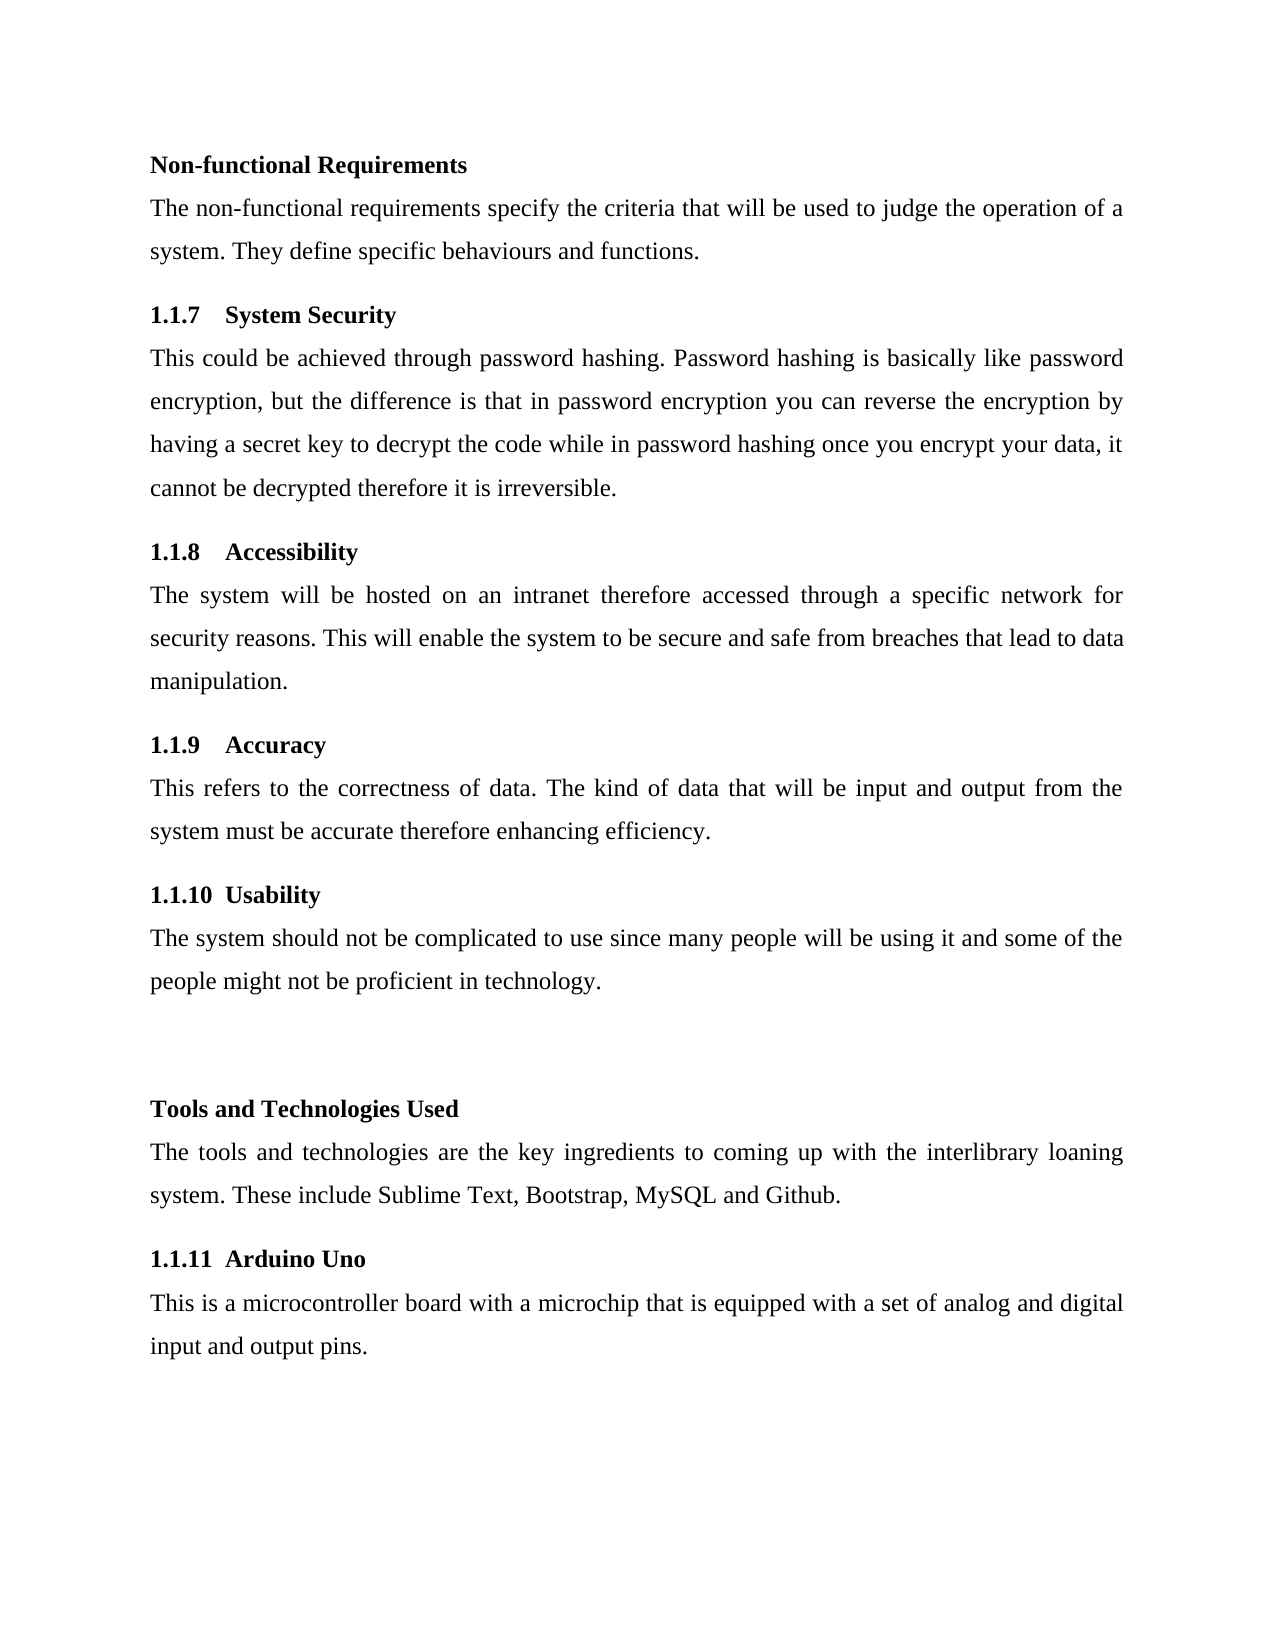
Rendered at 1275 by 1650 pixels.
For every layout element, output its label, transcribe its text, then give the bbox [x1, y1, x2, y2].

subtitle Accessibility [150, 537, 1125, 565]
subtitle Non-functional Requirements [150, 150, 1125, 179]
text The system should not be complicated to use since many people will be using it and some of the people might not be proficient in technology. [150, 923, 1125, 995]
subtitle System Security [150, 300, 1125, 329]
subtitle Arduino Uno [150, 1244, 1125, 1273]
subtitle Tools and Technologies Used [150, 1094, 1125, 1123]
text The system will be hosted on an intranet therefore accessed through a specific network for security reasons. This will enable the system to be secure and safe from breaches that lead to data manipulation. [150, 580, 1125, 695]
subtitle Usability [150, 880, 1125, 909]
subtitle Accuracy [150, 730, 1125, 759]
text This could be achieved through password hashing. Password hashing is basically like password encryption, but the difference is that in password encryption you can reverse the encryption by having a secret key to decrypt the code while in password hashing once you encrypt your data, it cannot be decrypted therefore it is irreversible. [150, 343, 1125, 501]
text The non-functional requirements specify the criteria that will be used to judge the operation of a system. They define specific behaviours and functions. [150, 193, 1125, 265]
text This is a microcontroller board with a microchip that is equipped with a set of analog and digital input and output pins. [150, 1288, 1125, 1359]
text The tools and technologies are the key ingredients to coming up with the interlibrary loaning system. These include Sublime Text, Bootstrap, MySQL and Github. [150, 1137, 1125, 1209]
text This refers to the correctness of data. The kind of data that will be input and output from the system must be accurate therefore enhancing efficiency. [150, 773, 1125, 845]
